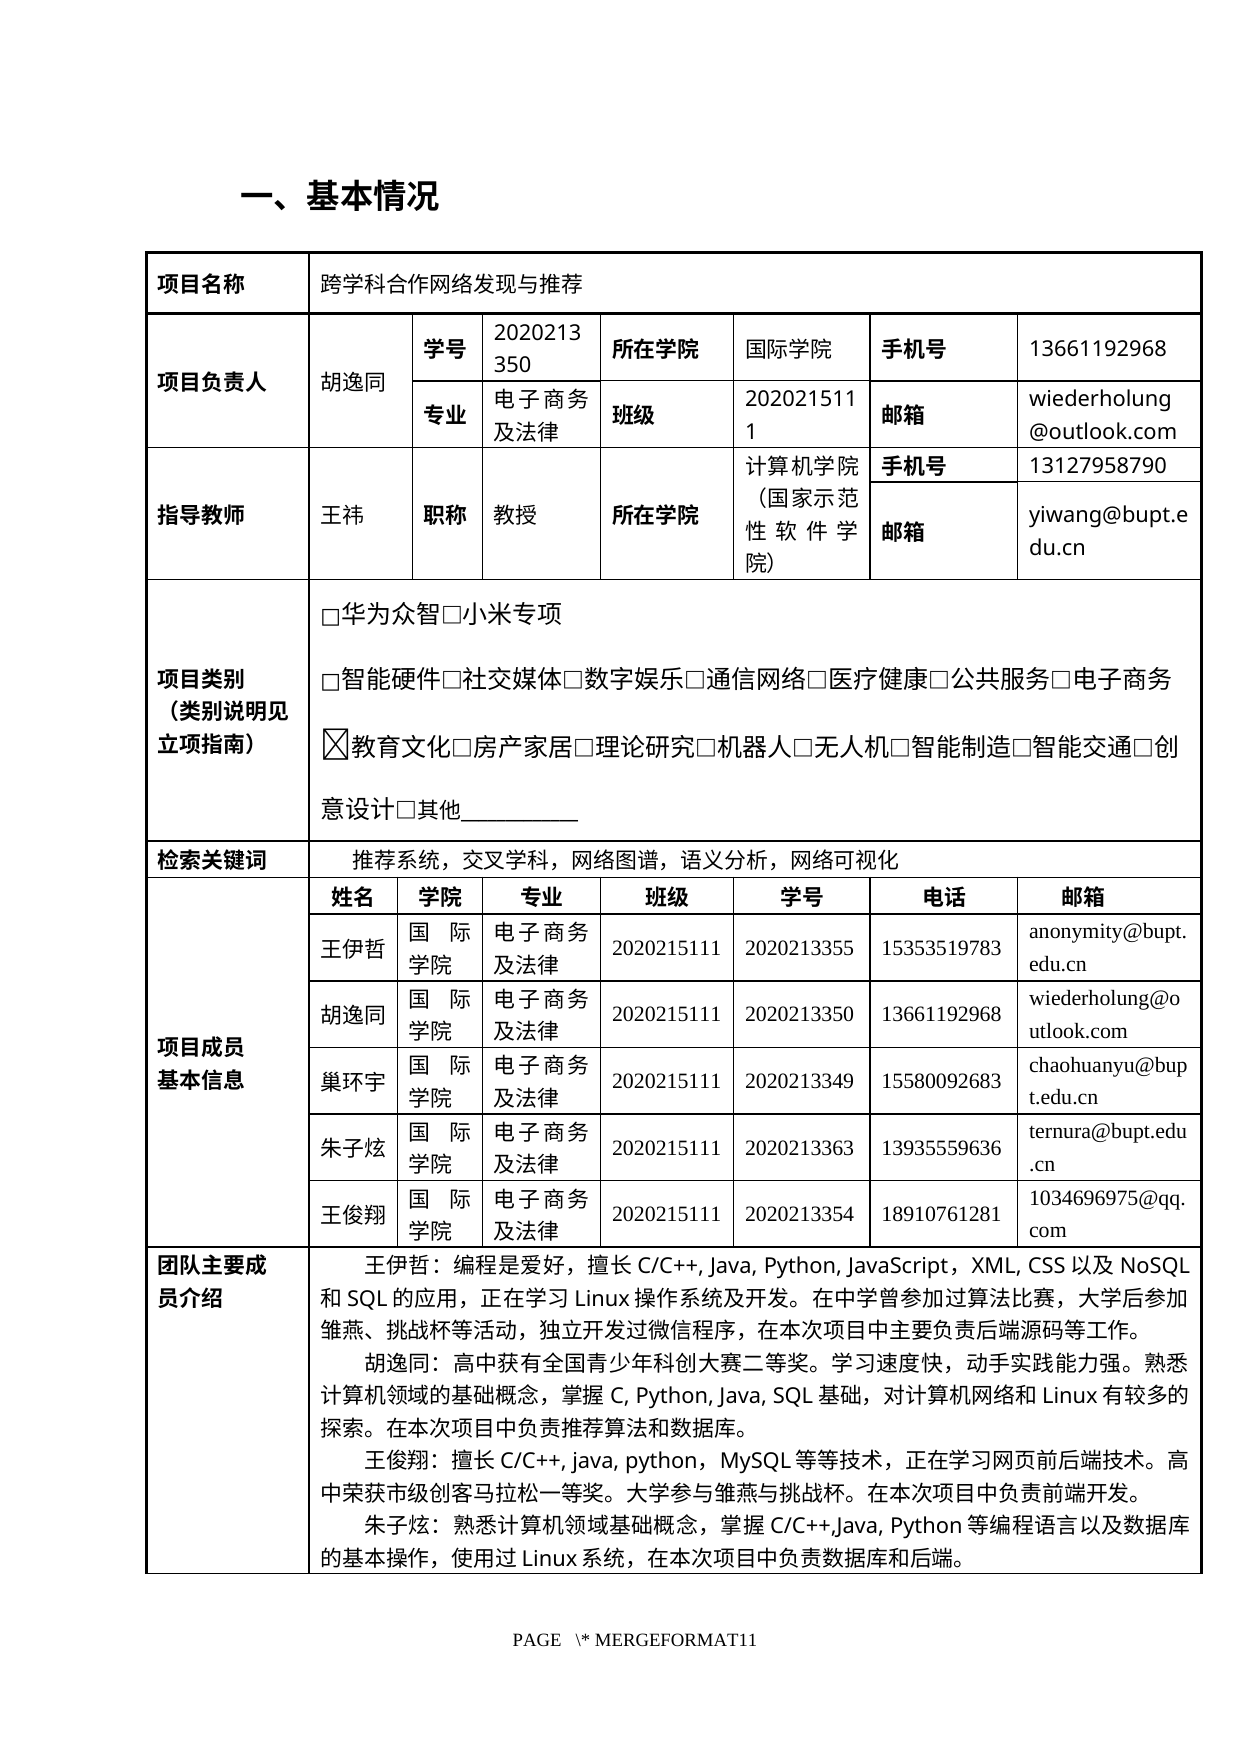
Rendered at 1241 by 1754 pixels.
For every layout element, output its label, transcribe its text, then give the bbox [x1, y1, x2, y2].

table_cell 2020213355 [734, 915, 869, 980]
table_cell 国际学院 [734, 315, 869, 380]
table_cell 国际学院 [398, 915, 482, 980]
table_cell 学号 [413, 315, 482, 380]
table_cell 国际学院 [398, 1181, 482, 1246]
table_cell 班级 [601, 381, 733, 447]
table_cell 推荐系统，交叉学科，网络图谱，语义分析，网络可视化 [310, 842, 1200, 877]
table_cell 手机号 [871, 448, 1017, 481]
table_cell 2020215111 [601, 915, 733, 980]
table_cell 2020215111 [601, 982, 733, 1046]
table_cell 项目成员 基本信息 [148, 878, 308, 1246]
table_cell 邮箱 [871, 483, 1017, 578]
table_cell 13127958790 [1018, 448, 1200, 481]
table_cell yiwang@bupt.edu.cn [1018, 482, 1200, 578]
table_cell 邮箱 [871, 382, 1017, 447]
table_cell 巢环宇 [310, 1048, 397, 1113]
table_cell 18910761281 [871, 1181, 1017, 1246]
table_cell 2020213350 [483, 315, 600, 380]
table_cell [310, 1248, 1200, 1573]
table_cell 学院 [398, 878, 482, 913]
table_cell 朱子炫 [310, 1115, 397, 1179]
table_cell 13661192968 [1018, 315, 1200, 380]
table_cell anonymity@bupt.edu.cn [1018, 915, 1200, 980]
table_cell 1034696975@qq.com [1018, 1181, 1200, 1246]
table_cell 13935559636 [871, 1115, 1017, 1179]
table_cell 国际学院 [398, 1048, 482, 1113]
table_cell 胡逸同 [310, 982, 397, 1046]
table_cell 专业 [483, 878, 600, 913]
table_cell 2020213354 [734, 1181, 869, 1246]
table_cell 2020215111 [601, 1115, 733, 1179]
table_cell 计算机学院（国家示范性软件学院） [734, 448, 869, 578]
table_cell 国际学院 [398, 1115, 482, 1179]
table_cell 班级 [601, 878, 733, 913]
table_cell 2020215111 [601, 1048, 733, 1113]
table_cell 王祎 [310, 448, 412, 578]
table_cell 项目类别 （类别说明见立项指南） [148, 580, 308, 840]
table_cell 学号 [734, 878, 869, 913]
table_cell 2020213350 [734, 982, 869, 1046]
table_cell 2020215111 [601, 1181, 733, 1246]
table_cell 职称 [413, 448, 482, 578]
table_cell 邮箱 [1018, 878, 1200, 913]
table_cell 13661192968 [871, 982, 1017, 1046]
table_cell 电子商务及法律 [483, 1181, 600, 1246]
table_cell 2020213349 [734, 1048, 869, 1113]
table_cell 手机号 [871, 315, 1017, 380]
table_header 项目名称 [148, 254, 308, 312]
table_cell chaohuanyu@bupt.edu.cn [1018, 1048, 1200, 1113]
table_cell 电子商务及法律 [483, 382, 600, 447]
table_cell 团队主要成 员介绍 [148, 1248, 308, 1573]
table_cell 电子商务及法律 [483, 1115, 600, 1179]
table_cell 指导教师 [148, 448, 308, 578]
table_cell 电子商务及法律 [483, 915, 600, 980]
table_cell 电子商务及法律 [483, 1048, 600, 1113]
table_cell 国际学院 [398, 982, 482, 1046]
table_cell 所在学院 [601, 315, 733, 380]
table_header 跨学科合作网络发现与推荐 [310, 254, 1200, 312]
table_cell □华为众智□小米专项 □智能硬件□社交媒体□数字娱乐□通信网络□医疗健康□公共服务□电子商务教育文化□房产家居□理论研究□机器人□无人机□智能制造□智能交通□创意设计□其他_____________ [310, 580, 1200, 840]
table_cell 胡逸同 [310, 315, 412, 447]
table_cell 15580092683 [871, 1048, 1017, 1113]
table_cell 项目负责人 [148, 315, 308, 447]
table_cell 专业 [413, 382, 482, 447]
table_cell wiederholung@outlook.com [1018, 382, 1200, 447]
text 一、基本情况 [158, 162, 1112, 227]
table_cell 15353519783 [871, 915, 1017, 980]
table_cell 王伊哲 [310, 915, 397, 980]
table_cell 姓名 [310, 878, 397, 913]
table_cell 电子商务及法律 [483, 982, 600, 1046]
table_cell wiederholung@outlook.com [1018, 982, 1200, 1046]
table_cell 所在学院 [601, 448, 733, 578]
table_cell 检索关键词 [148, 842, 308, 877]
table_cell 电话 [871, 878, 1017, 913]
table_cell 2020213363 [734, 1115, 869, 1179]
table_cell 教授 [483, 448, 600, 578]
table_cell 王俊翔 [310, 1181, 397, 1246]
table_cell ternura@bupt.edu.cn [1018, 1115, 1200, 1179]
table_cell 2020215111 [734, 381, 869, 447]
